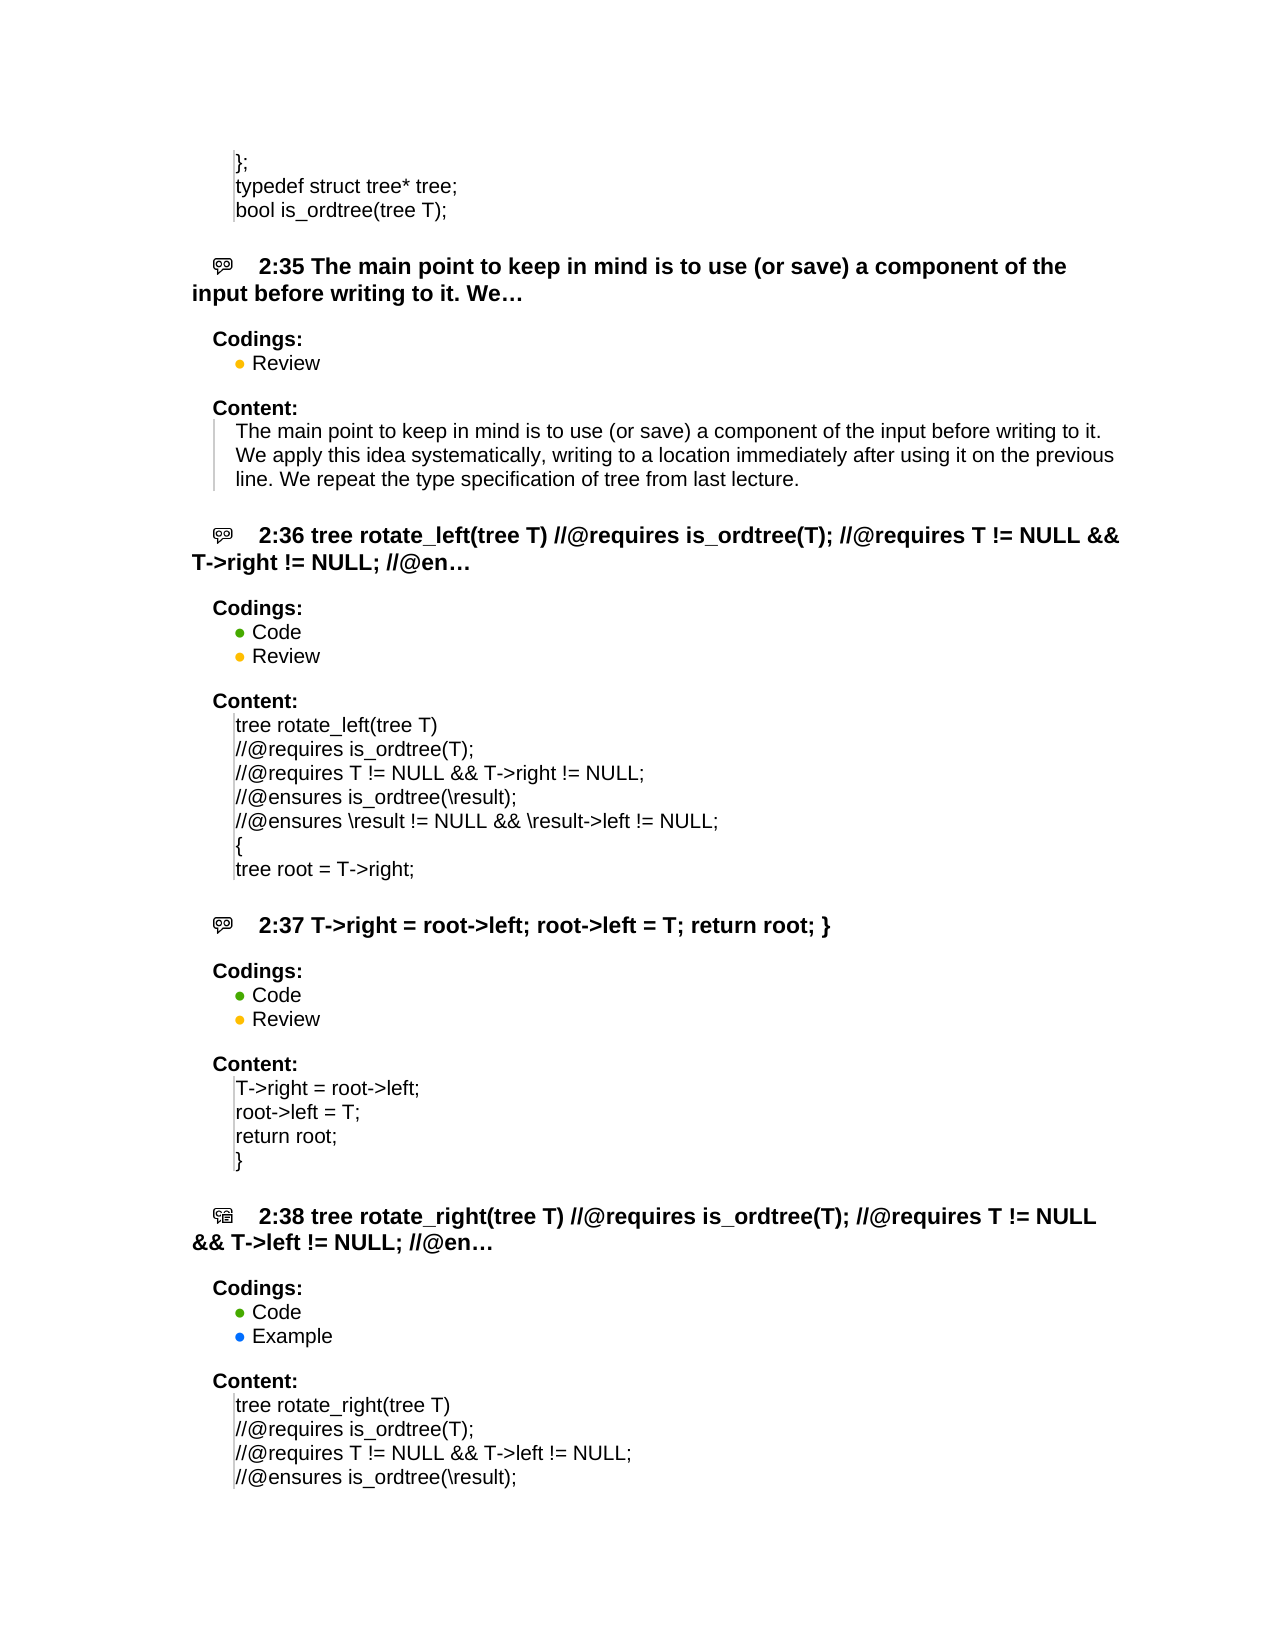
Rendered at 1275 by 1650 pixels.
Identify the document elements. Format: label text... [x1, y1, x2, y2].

text //@requires T != NULL && T->right != NULL; [235, 761, 1125, 784]
subtitle 2:37 T->right = root->left; root->left = T; return root; } [192, 912, 1125, 938]
text Content: [212, 689, 1125, 713]
text Codings: [212, 959, 1125, 983]
text T->right = root->left; [235, 1076, 1125, 1099]
text ● Review [233, 351, 1125, 374]
text Content: [212, 395, 1125, 419]
text Codings: [212, 596, 1125, 620]
text tree root = T->right; [235, 856, 1125, 880]
text ● Code ● Example [233, 1300, 1125, 1348]
text { [235, 832, 1125, 856]
picture [210, 1204, 234, 1224]
text Codings: [212, 327, 1125, 351]
text bool is_ordtree(tree T); [235, 198, 1125, 222]
text //@ensures \result != NULL && \result->left != NULL; [235, 808, 1125, 832]
text tree rotate_right(tree T) [235, 1393, 1125, 1417]
picture [210, 913, 234, 934]
text return root; [235, 1123, 1125, 1147]
subtitle 2:35 The main point to keep in mind is to use (or save) a component of the input before writing to it. We… [192, 253, 1125, 306]
text typedef struct tree* tree; [235, 174, 1125, 198]
subtitle 2:36 tree rotate_left(tree T) //@requires is_ordtree(T); //@requires T != NULL && T->right != NULL; //@en… [192, 522, 1125, 575]
subtitle 2:38 tree rotate_right(tree T) //@requires is_ordtree(T); //@requires T != NULL && T->left != NULL; //@en… [192, 1203, 1125, 1255]
picture [210, 255, 234, 275]
text tree rotate_left(tree T) [235, 713, 1125, 737]
text } [235, 1147, 1125, 1171]
text //@ensures is_ordtree(\result); [235, 1465, 1125, 1489]
text }; [235, 150, 1125, 174]
text //@requires T != NULL && T->left != NULL; [235, 1441, 1125, 1465]
text ● Code ● Review [233, 620, 1125, 668]
text Codings: [212, 1276, 1125, 1300]
text root->left = T; [235, 1099, 1125, 1123]
text //@requires is_ordtree(T); [235, 737, 1125, 761]
text ● Code ● Review [233, 983, 1125, 1031]
text Content: [212, 1369, 1125, 1393]
text //@ensures is_ordtree(\result); [235, 784, 1125, 808]
text //@requires is_ordtree(T); [235, 1417, 1125, 1441]
picture [210, 524, 234, 544]
text Content: [212, 1052, 1125, 1076]
